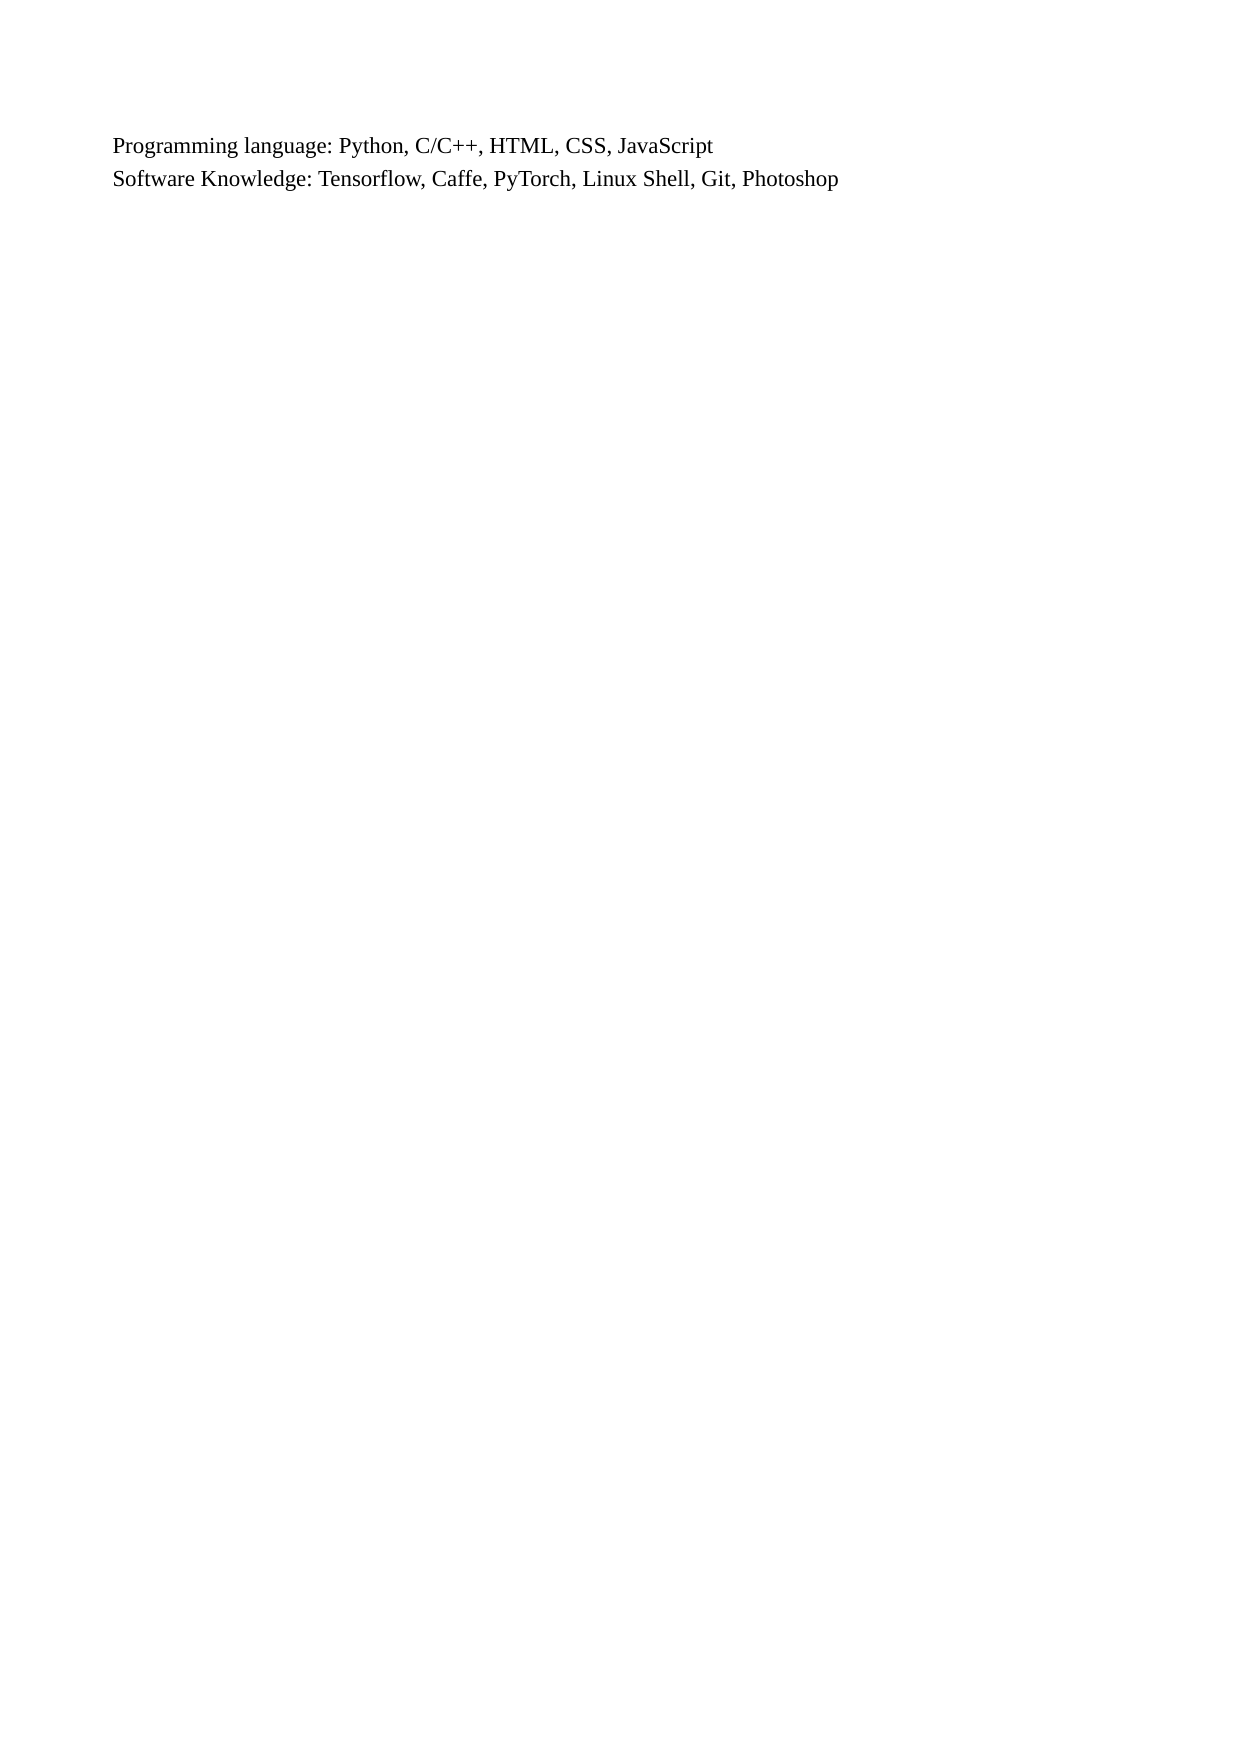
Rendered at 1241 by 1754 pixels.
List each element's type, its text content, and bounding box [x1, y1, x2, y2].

text Programming language: Python, C/C++, HTML, CSS, JavaScript [112, 129, 1128, 162]
text Software Knowledge: Tensorflow, Caffe, PyTorch, Linux Shell, Git, Photoshop [112, 162, 1128, 194]
